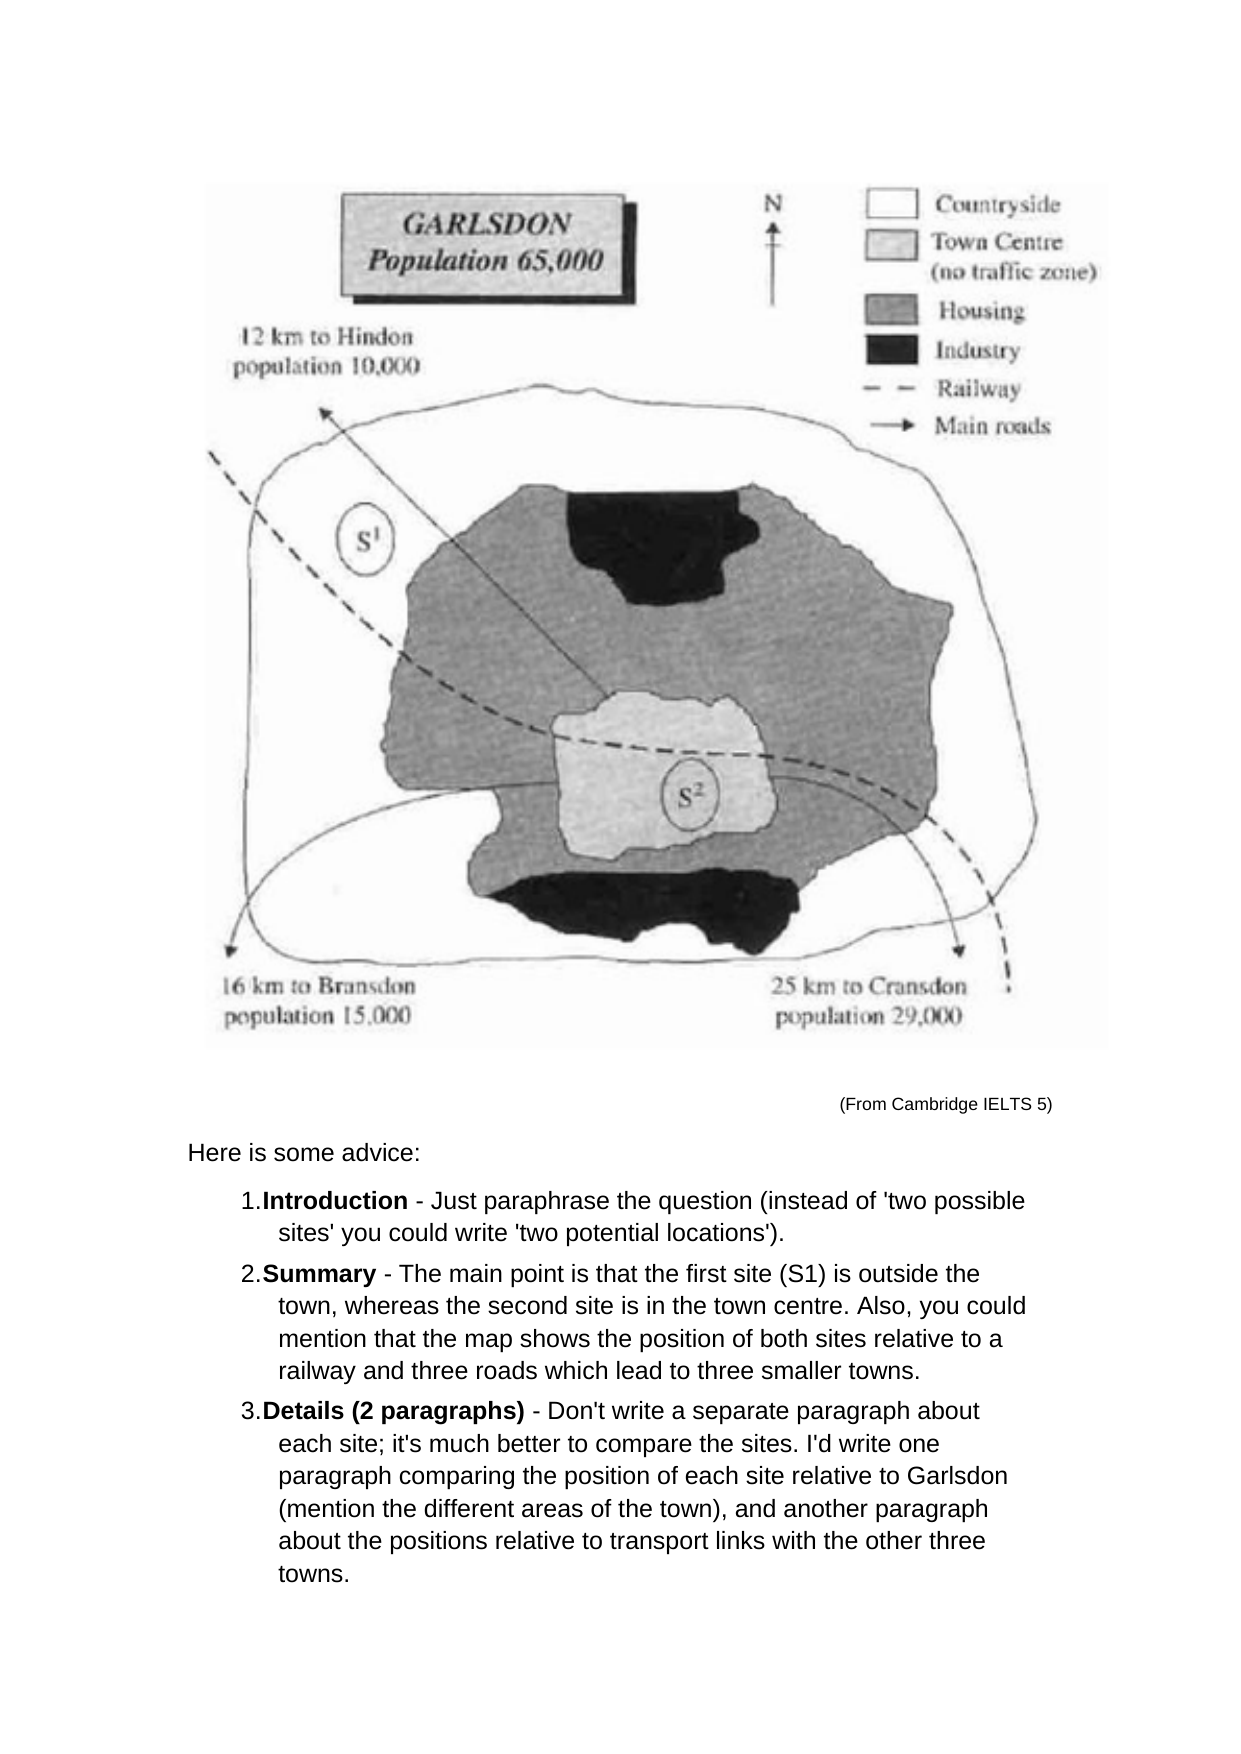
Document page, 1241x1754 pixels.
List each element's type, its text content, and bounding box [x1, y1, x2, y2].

list Details (2 paragraphs) - Don't write a separate paragraph about each site; it's much better to compare the sites. I'd write one paragraph comparing the position of each site relative to Garlsdon (mention the different areas of the town), and another paragraph about the positions relative to transport links with the other three towns. [241, 1394, 1037, 1589]
text Here is some advice: [187, 1136, 1053, 1168]
picture [187, 167, 1125, 1066]
list Summary - The main point is that the first site (S1) is outside the town, whereas the second site is in the town centre. Also, you could mention that the map shows the position of both sites relative to a railway and three roads which lead to three smaller towns. [241, 1257, 1037, 1387]
list Introduction - Just paraphrase the question (instead of 'two possible sites' you could write 'two potential locations'). [241, 1184, 1037, 1249]
text (From Cambridge IELTS 5) [187, 1088, 1053, 1120]
